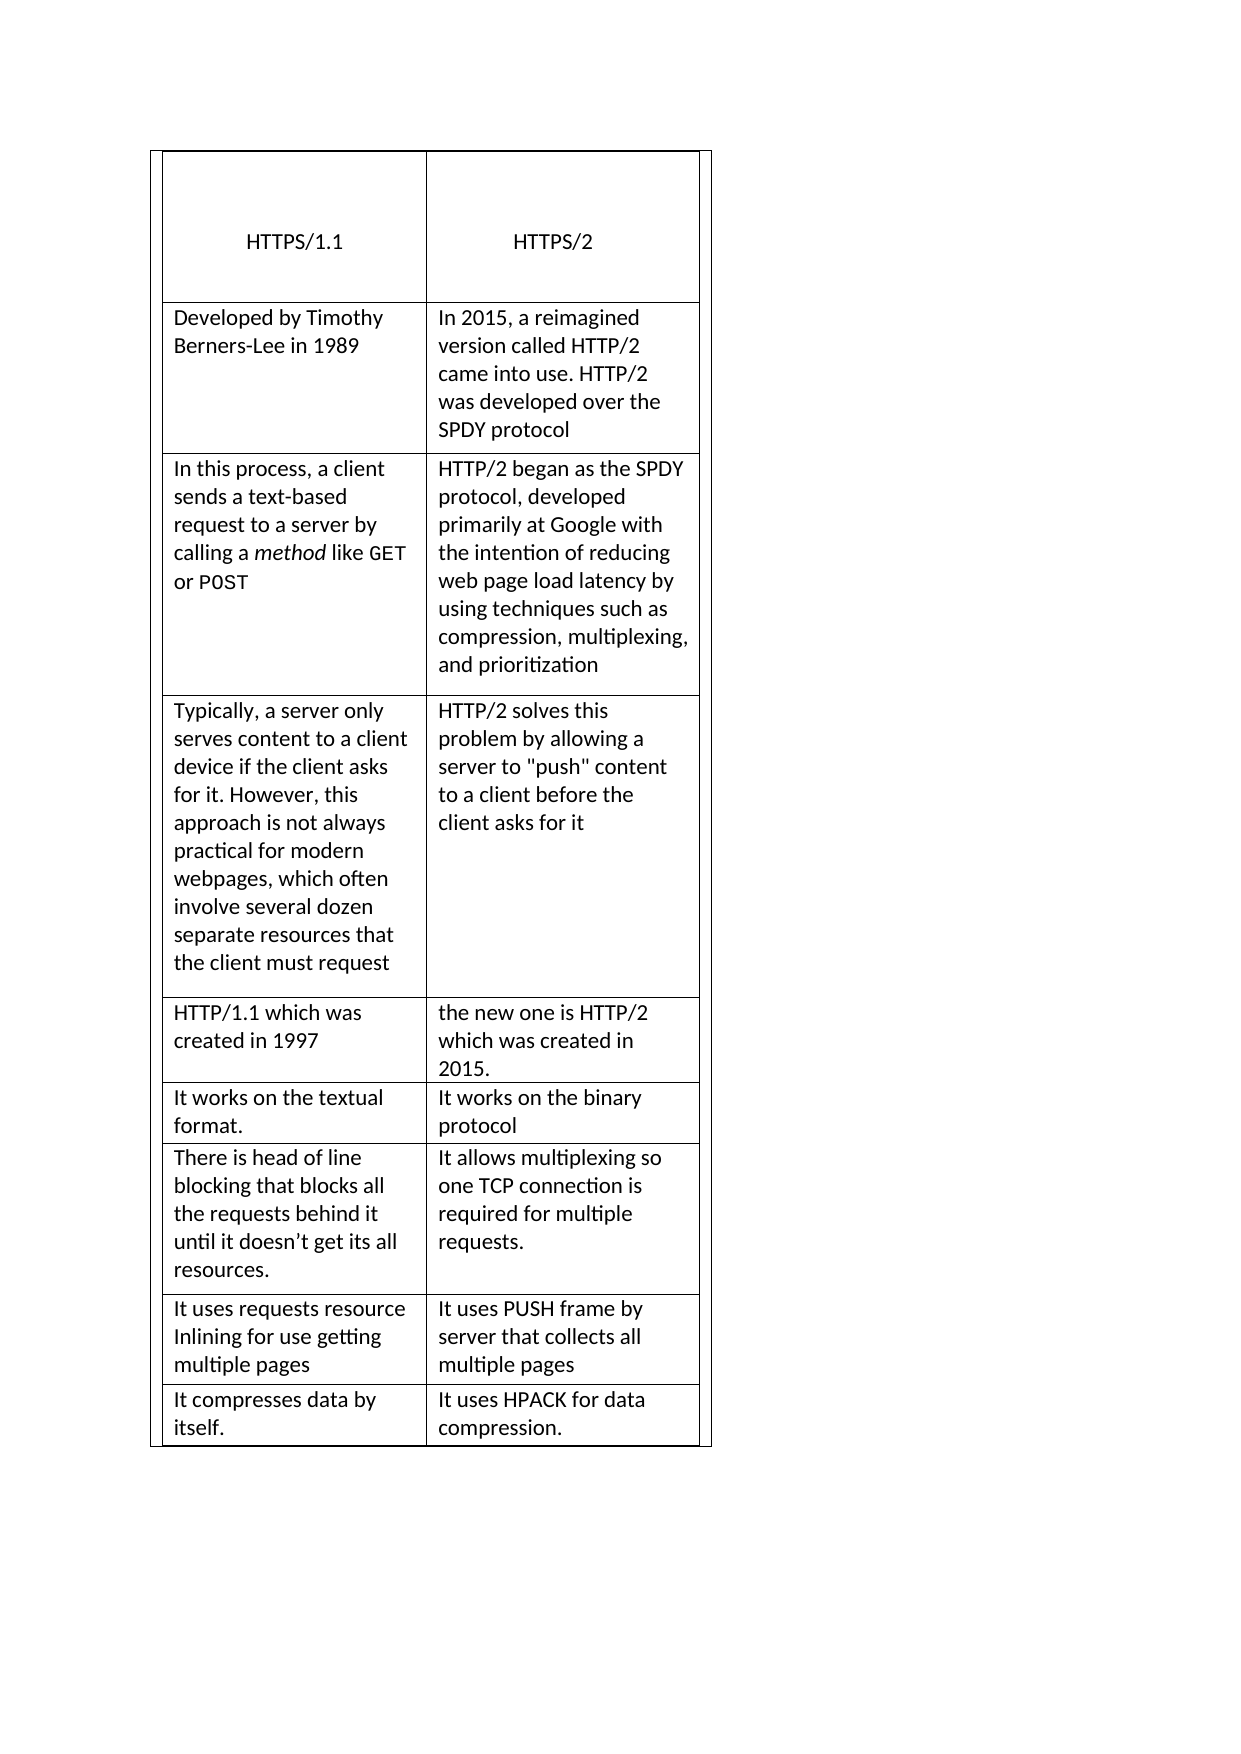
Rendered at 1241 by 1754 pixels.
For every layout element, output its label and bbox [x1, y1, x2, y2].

table_header [427, 998, 699, 1082]
table_header [163, 1295, 426, 1384]
table_header [163, 152, 426, 302]
table_header [427, 303, 699, 453]
table_header [427, 152, 699, 302]
table_header [427, 1385, 699, 1445]
table_header [163, 998, 426, 1082]
table_header [427, 454, 699, 695]
table_header [700, 151, 711, 1446]
table_header [427, 1144, 699, 1294]
table_header [163, 696, 426, 997]
table_header [163, 1083, 426, 1143]
table_header [163, 303, 426, 453]
table_header [427, 1295, 699, 1384]
table_header [427, 1083, 699, 1143]
table_header [427, 696, 699, 997]
table_header [151, 151, 162, 1446]
table_header [163, 1144, 426, 1294]
table_header [163, 454, 426, 695]
table_header [163, 1385, 426, 1445]
